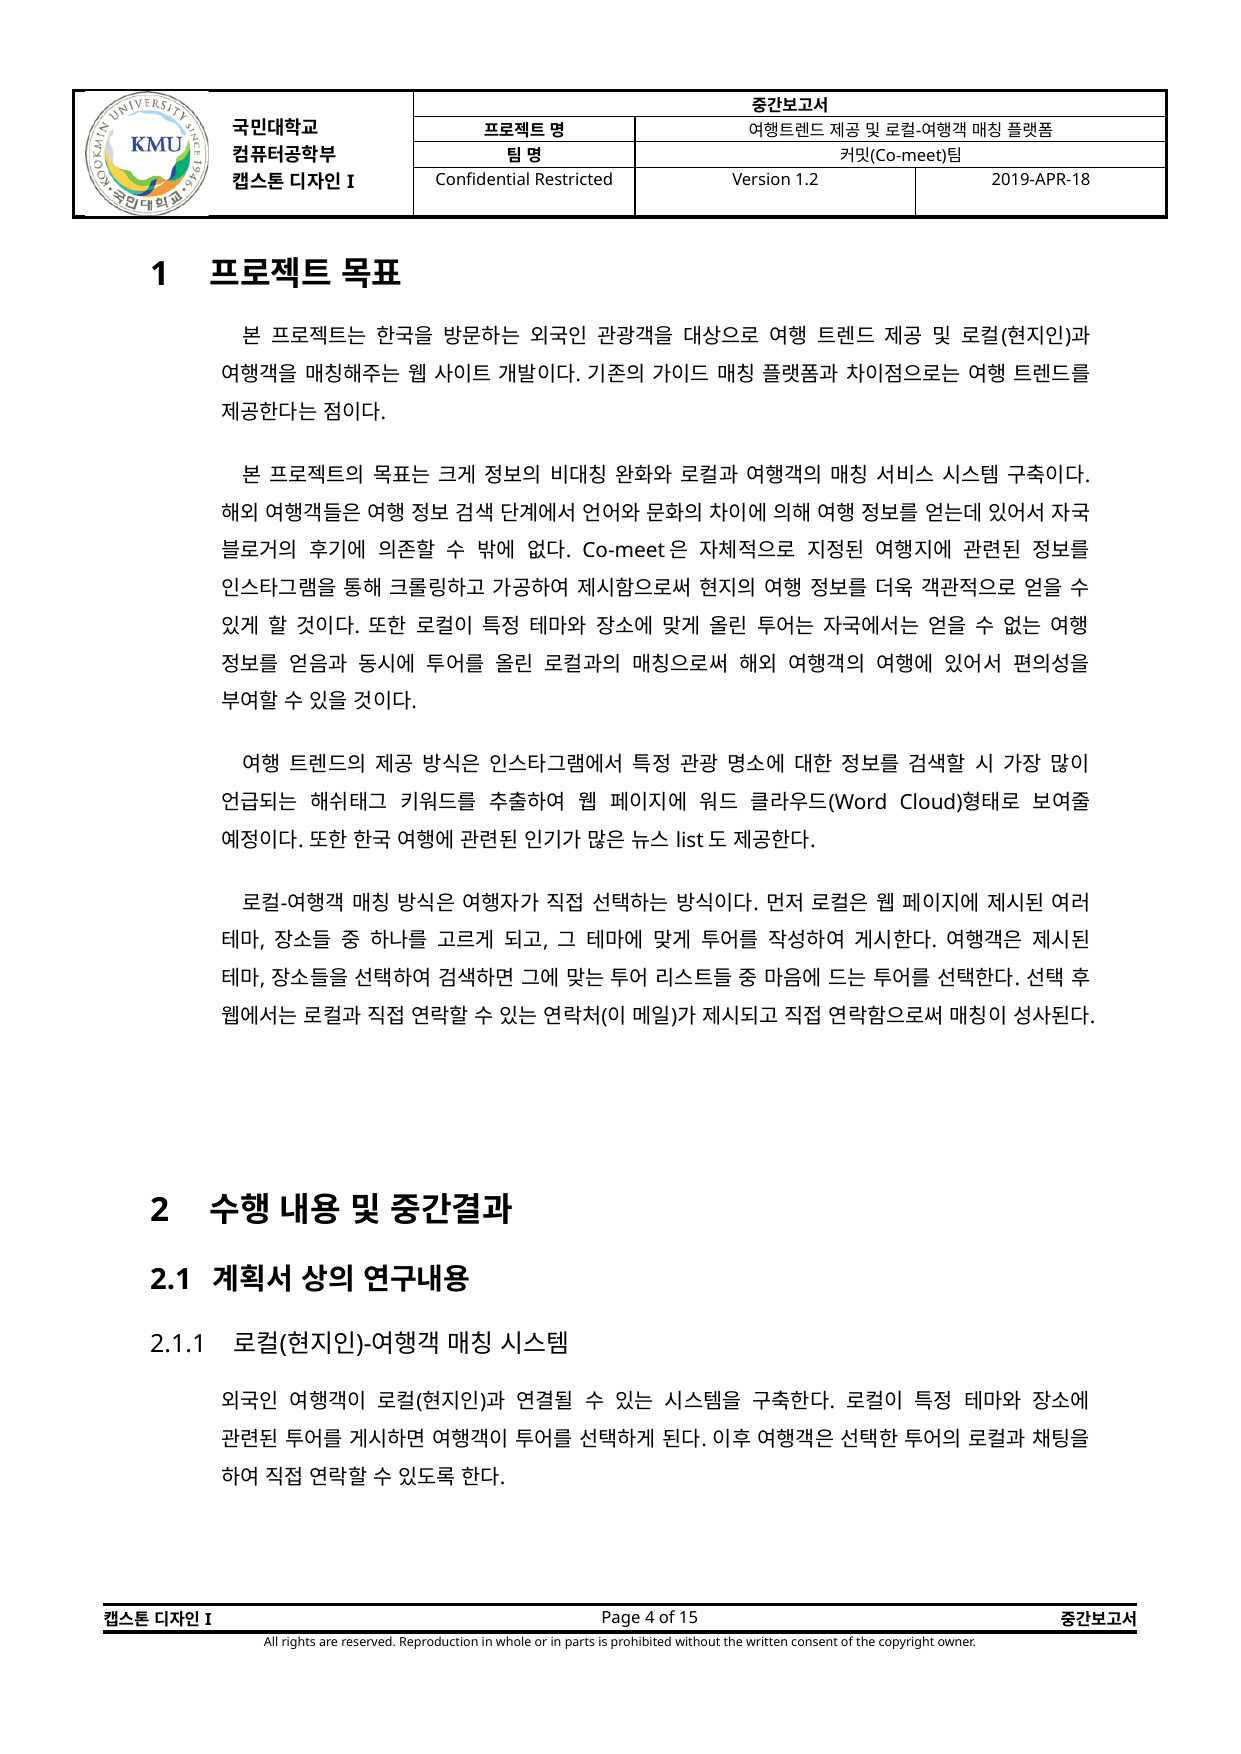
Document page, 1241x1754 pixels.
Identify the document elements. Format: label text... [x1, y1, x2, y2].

text 본 프로젝트는 한국을 방문하는 외국인 관광객을 대상으로 여행 트렌드 제공 및 로컬(현지인)과 여행객을 매칭해주는 웹 사이트 개발이다. 기존의 가이드 매칭 플랫폼과 차이점으로는 여행 트렌드를 제공한다는 점이다. [221, 319, 1090, 426]
text 여행 트렌드의 제공 방식은 인스타그램에서 특정 관광 명소에 대한 정보를 검색할 시 가장 많이 언급되는 해쉬태그 키워드를 추출하여 웹 페이지에 워드 클라우드(Word Cloud)형태로 보여줄 예정이다. 또한 한국 여행에 관련된 인기가 많은 뉴스 list도 제공한다. [221, 747, 1090, 853]
text 본 프로젝트의 목표는 크게 정보의 비대칭 완화와 로컬과 여행객의 매칭 서비스 시스템 구축이다. 해외 여행객들은 여행 정보 검색 단계에서 언어와 문화의 차이에 의해 여행 정보를 얻는데 있어서 자국 블로거의 후기에 의존할 수 밖에 없다. Co-meet은 자체적으로 지정된 여행지에 관련된 정보를 인스타그램을 통해 크롤링하고 가공하여 제시함으로써 현지의 여행 정보를 더욱 객관적으로 얻을 수 있게 할 것이다. 또한 로컬이 특정 테마와 장소에 맞게 올린 투어는 자국에서는 얻을 수 없는 여행 정보를 얻음과 동시에 투어를 올린 로컬과의 매칭으로써 해외 여행객의 여행에 있어서 편의성을 부여할 수 있을 것이다. [221, 458, 1090, 715]
subtitle 로컬(현지인)-여행객 매칭 시스템 [150, 1323, 1090, 1359]
subtitle 계획서 상의 연구내용 [150, 1256, 1090, 1298]
subtitle 프로젝트 목표 [150, 247, 1090, 295]
picture [85, 91, 209, 216]
subtitle 수행 내용 및 중간결과 [150, 1183, 1090, 1231]
text 외국인 여행객이 로컬(현지인)과 연결될 수 있는 시스템을 구축한다. 로컬이 특정 테마와 장소에 관련된 투어를 게시하면 여행객이 투어를 선택하게 된다. 이후 여행객은 선택한 투어의 로컬과 채팅을 하여 직접 연락할 수 있도록 한다. [221, 1384, 1090, 1490]
text 로컬-여행객 매칭 방식은 여행자가 직접 선택하는 방식이다. 먼저 로컬은 웹 페이지에 제시된 여러 테마, 장소들 중 하나를 고르게 되고, 그 테마에 맞게 투어를 작성하여 게시한다. 여행객은 제시된 테마, 장소들을 선택하여 검색하면 그에 맞는 투어 리스트들 중 마음에 드는 투어를 선택한다. 선택 후 웹에서는 로컬과 직접 연락할 수 있는 연락처(이 메일)가 제시되고 직접 연락함으로써 매칭이 성사된다. [221, 886, 1090, 1029]
